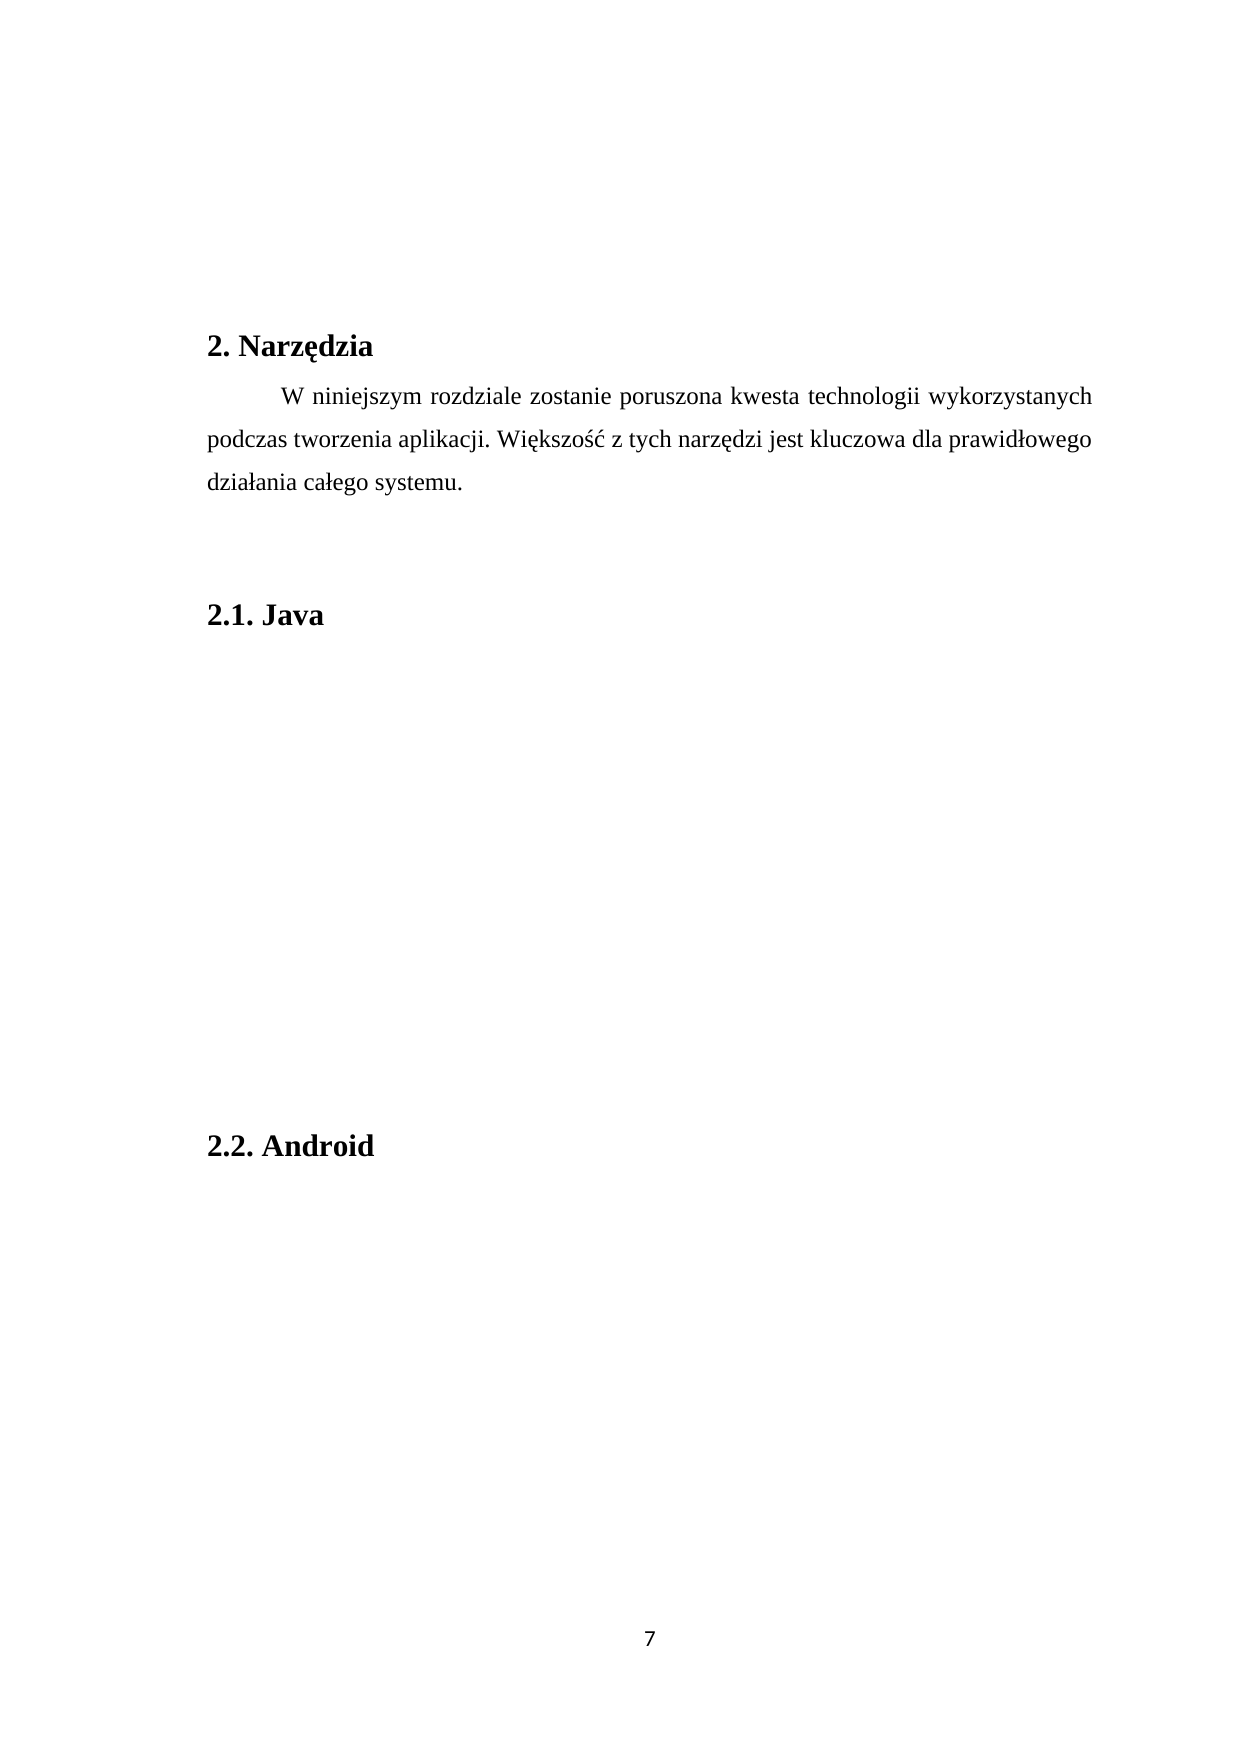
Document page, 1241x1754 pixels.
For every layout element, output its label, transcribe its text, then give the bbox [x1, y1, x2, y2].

list 2.2. Android [207, 1127, 1092, 1163]
list W niniejszym rozdziale zostanie poruszona kwesta technologii wykorzystanych podczas tworzenia aplikacji. Większość z tych narzędzi jest kluczowa dla prawidłowego działania całego systemu. [207, 381, 1092, 496]
list 2.1. Java [207, 597, 1092, 632]
list 2. Narzędzia [207, 327, 1092, 363]
